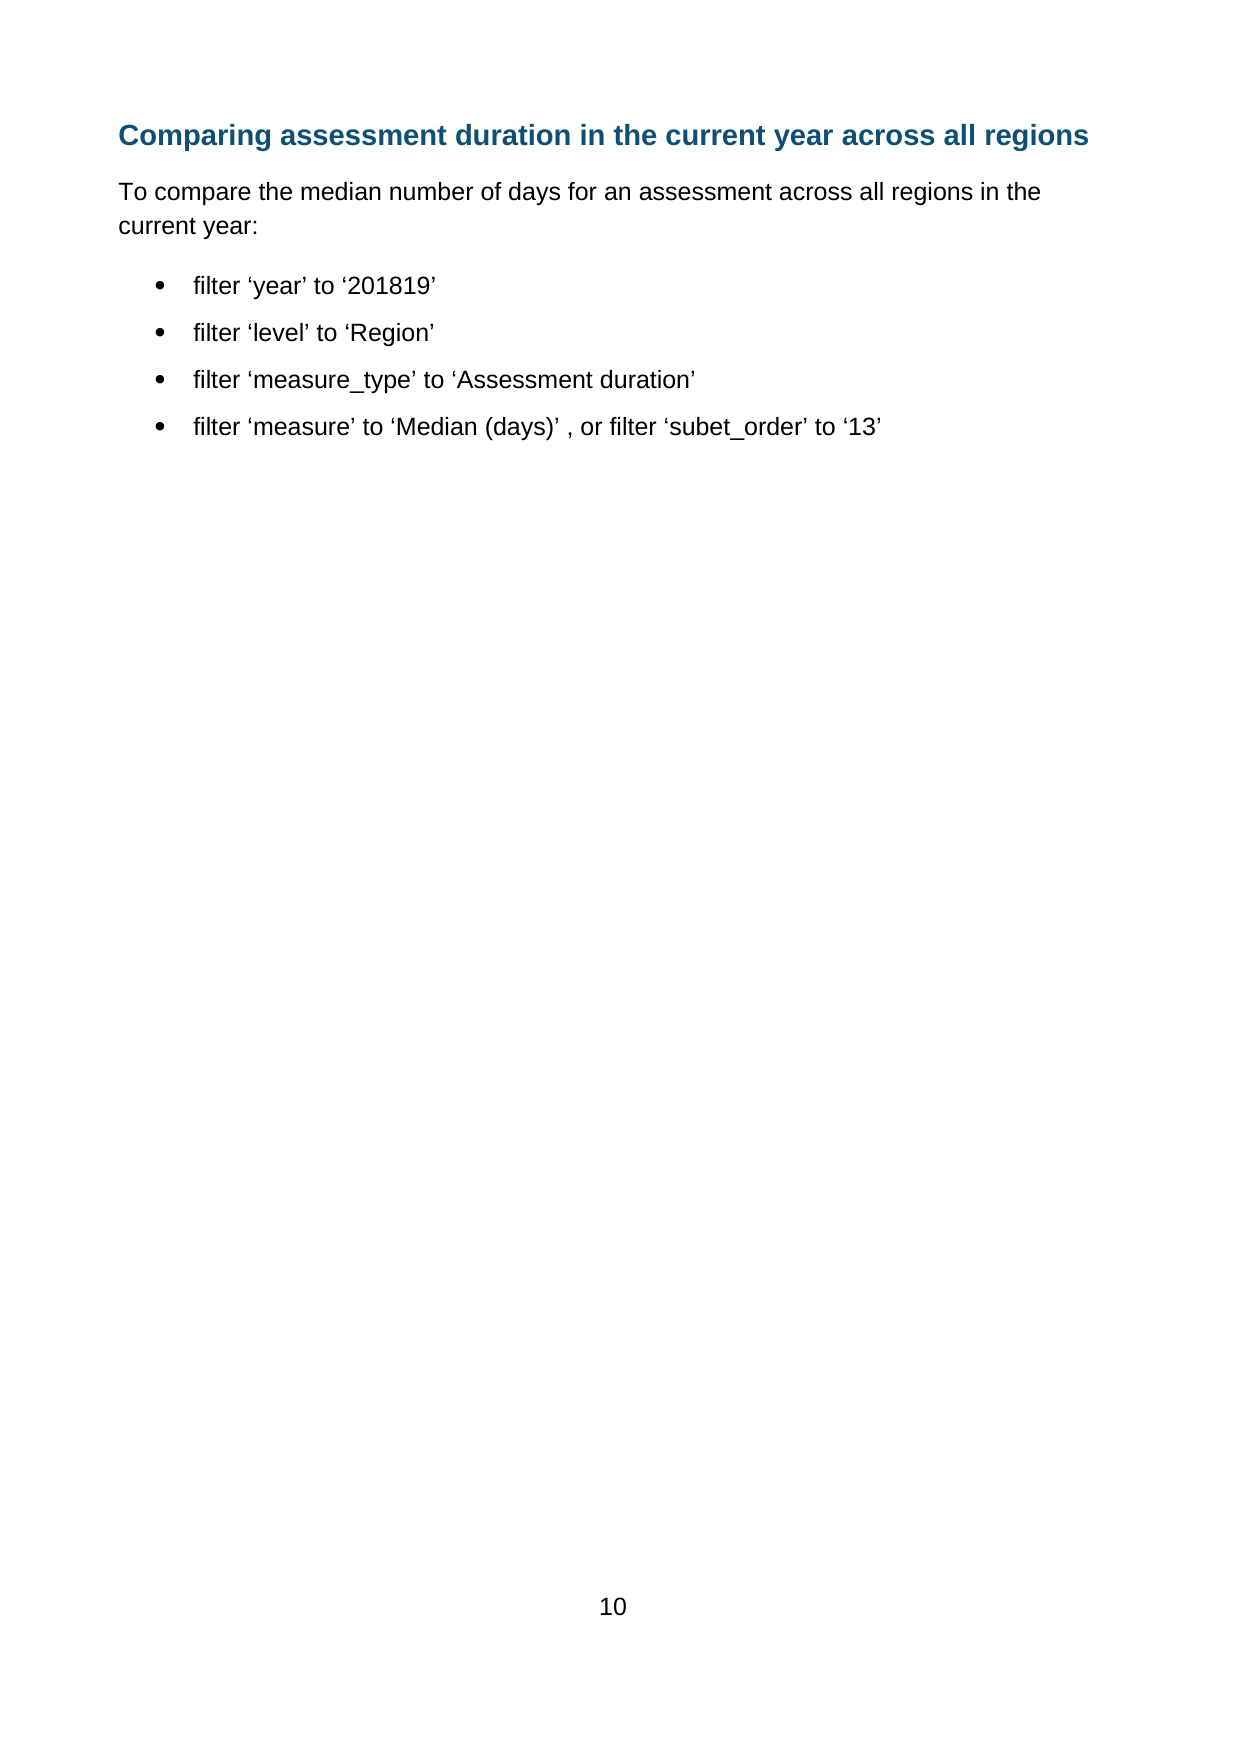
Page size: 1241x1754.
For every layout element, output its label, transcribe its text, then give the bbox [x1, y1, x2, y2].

list filter ‘measure’ to ‘Median (days)’ , or filter ‘subet_order’ to ‘13’ [156, 412, 1107, 441]
list filter ‘measure_type’ to ‘Assessment duration’ [156, 365, 1107, 394]
text To compare the median number of days for an assessment across all regions in the current year: [118, 177, 1107, 240]
list filter ‘year’ to ‘201819’ [156, 271, 1107, 299]
list filter ‘level’ to ‘Region’ [156, 318, 1107, 347]
subtitle Comparing assessment duration in the current year across all regions [118, 118, 1107, 152]
